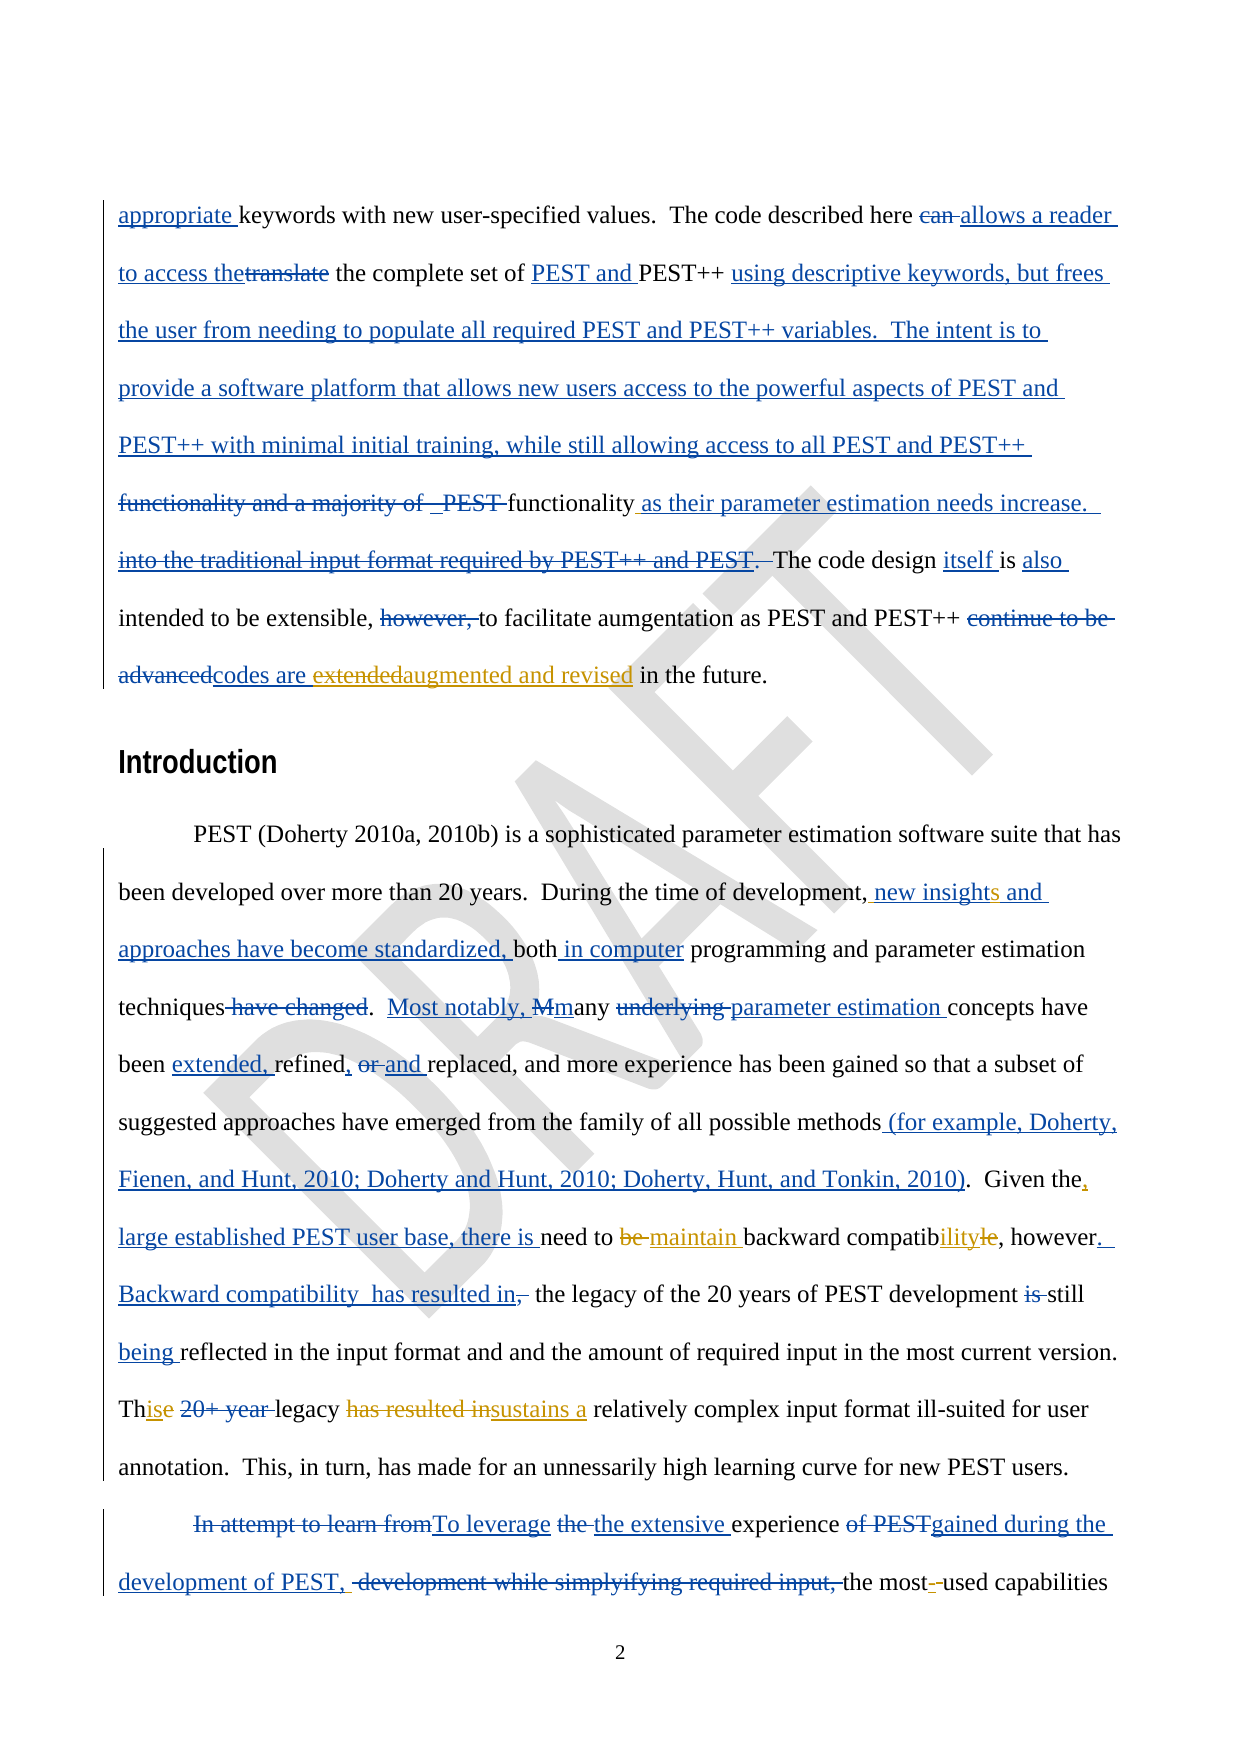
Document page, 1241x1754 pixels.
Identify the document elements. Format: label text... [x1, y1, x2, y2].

subtitle Introduction [118, 743, 1122, 781]
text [118, 200, 1122, 689]
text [118, 1509, 1122, 1596]
text PEST (Doherty 2010a, 2010b) is a sophisticated parameter estimation software suite that has been developed over more than 20 years. During the time of development,both programming and parameter estimation techniques. any concepts have been refined replaced, and more experience has been gained so that a subset of suggested approaches have emerged from the family of all possible methods. Given the need to backward compatib, however the legacy of the 20 years of PEST development still reflected in the input format and and the amount of required input in the most current version. Th legacy relatively complex input format ill-suited for user annotation. This, in turn, has made for an unnessarily high learning curve for new PEST users. [118, 819, 1122, 1481]
